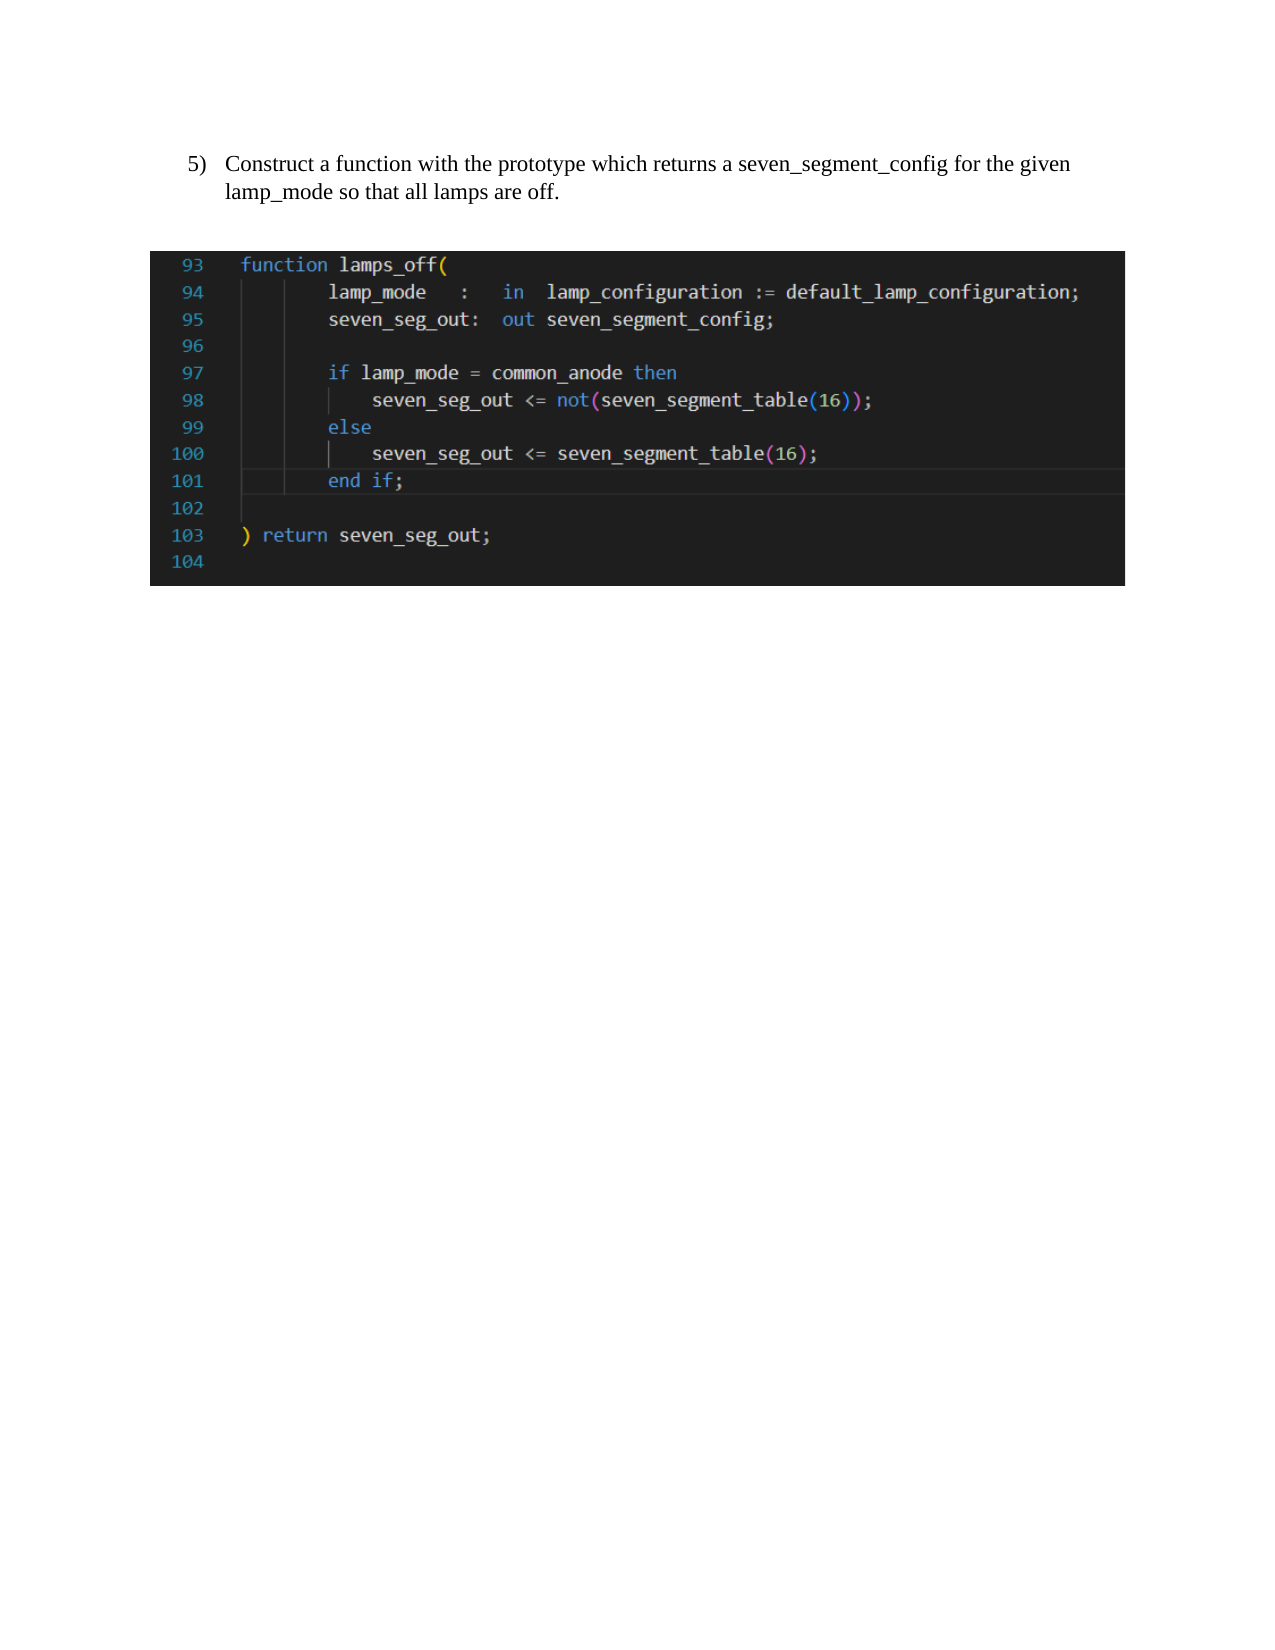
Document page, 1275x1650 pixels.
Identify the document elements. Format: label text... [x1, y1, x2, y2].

picture [150, 251, 1125, 586]
list Construct a function with the prototype which returns a seven_segment_config for the given lamp_mode so that all lamps are off. [187, 150, 1125, 205]
